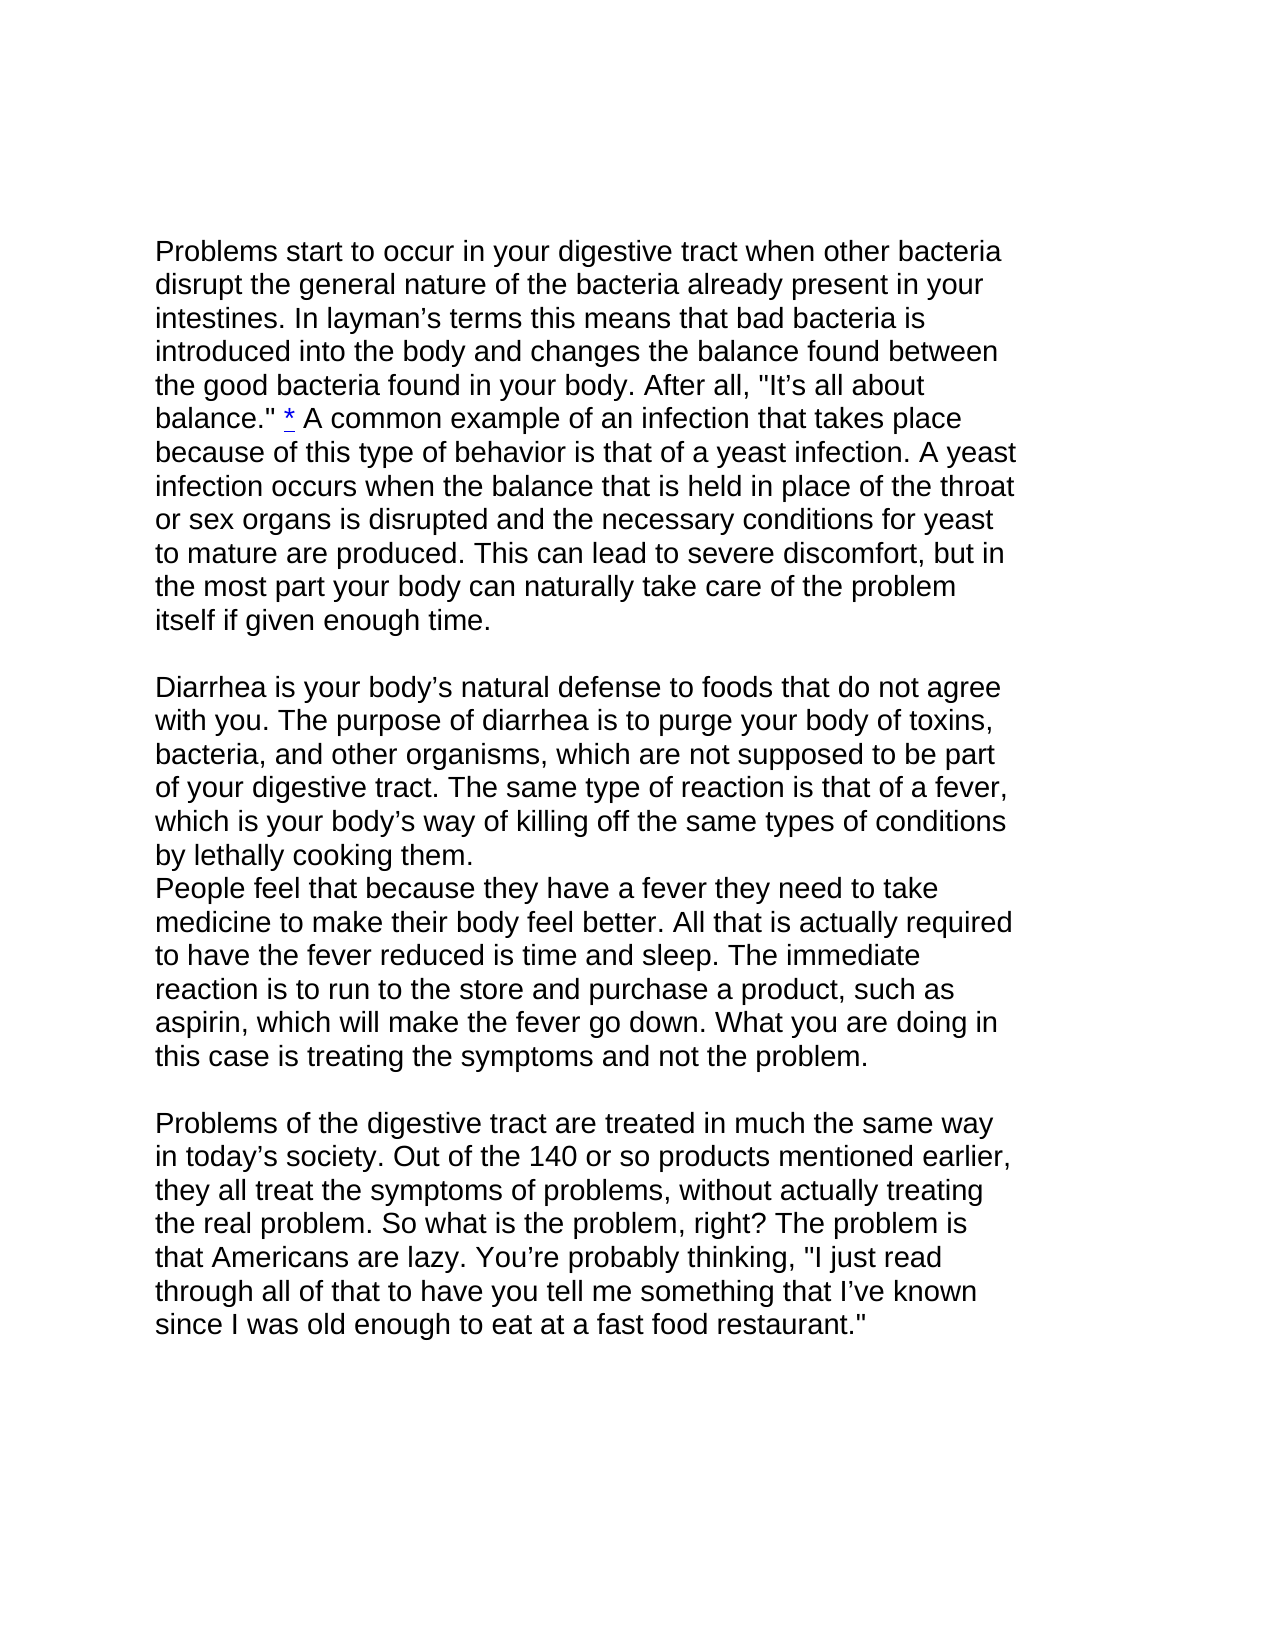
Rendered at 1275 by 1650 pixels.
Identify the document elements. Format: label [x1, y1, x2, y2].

table_header [150, 176, 1027, 1491]
